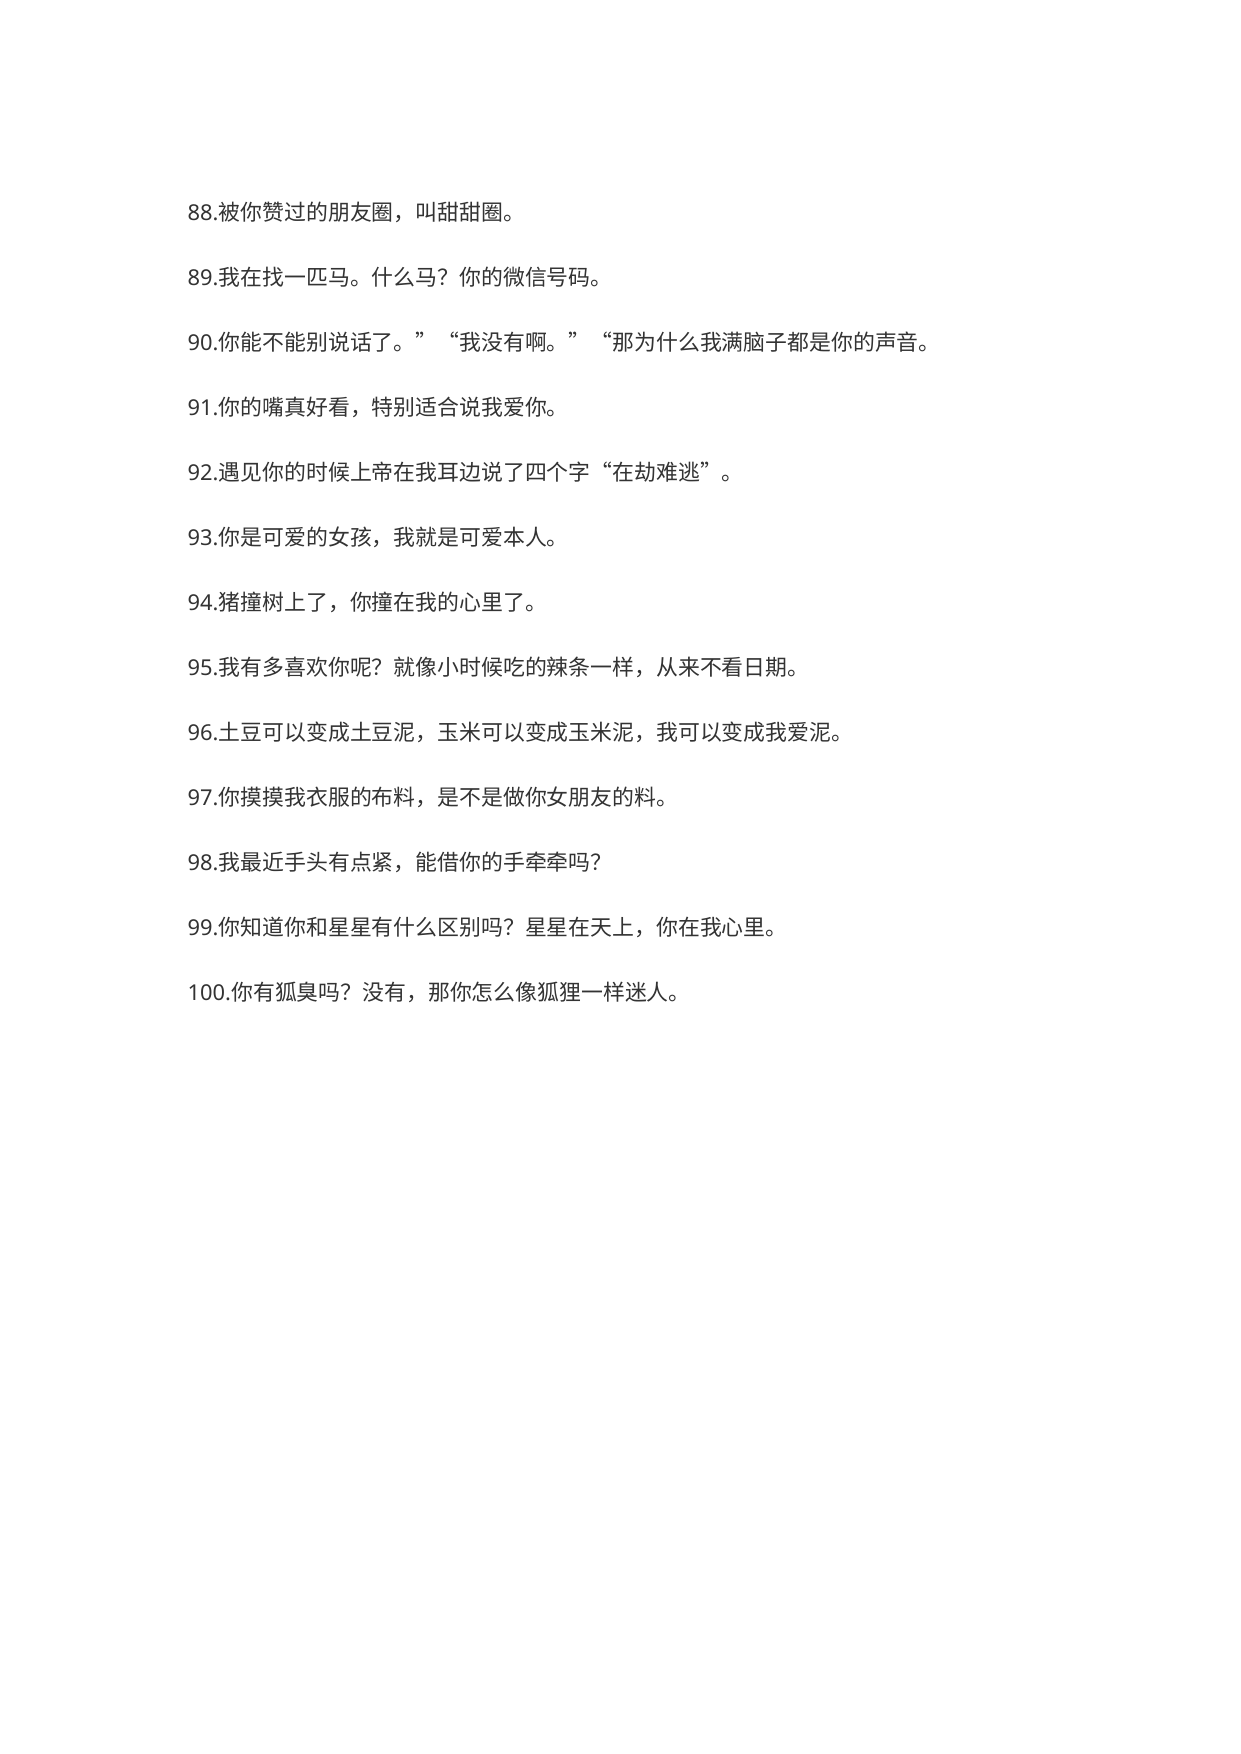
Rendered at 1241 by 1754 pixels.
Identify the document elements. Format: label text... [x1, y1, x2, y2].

text 92.遇见你的时候上帝在我耳边说了四个字“在劫难逃”。 [187, 454, 1053, 487]
text 97.你摸摸我衣服的布料，是不是做你女朋友的料。 [187, 779, 1053, 812]
text 98.我最近手头有点紧，能借你的手牵牵吗？ [187, 844, 1053, 877]
text 90.你能不能别说话了。”“我没有啊。”“那为什么我满脑子都是你的声音。 [187, 324, 1053, 357]
text 96.土豆可以变成土豆泥，玉米可以变成玉米泥，我可以变成我爱泥。 [187, 714, 1053, 747]
text 100.你有狐臭吗？没有，那你怎么像狐狸一样迷人。 [187, 974, 1053, 1007]
text 94.猪撞树上了，你撞在我的心里了。 [187, 584, 1053, 617]
text 99.你知道你和星星有什么区别吗？星星在天上，你在我心里。 [187, 909, 1053, 942]
text 91.你的嘴真好看，特别适合说我爱你。 [187, 389, 1053, 422]
text 95.我有多喜欢你呢？就像小时候吃的辣条一样，从来不看日期。 [187, 649, 1053, 682]
text 88.被你赞过的朋友圈，叫甜甜圈。 [187, 194, 1053, 227]
text 89.我在找一匹马。什么马？你的微信号码。 [187, 259, 1053, 292]
text 93.你是可爱的女孩，我就是可爱本人。 [187, 519, 1053, 552]
